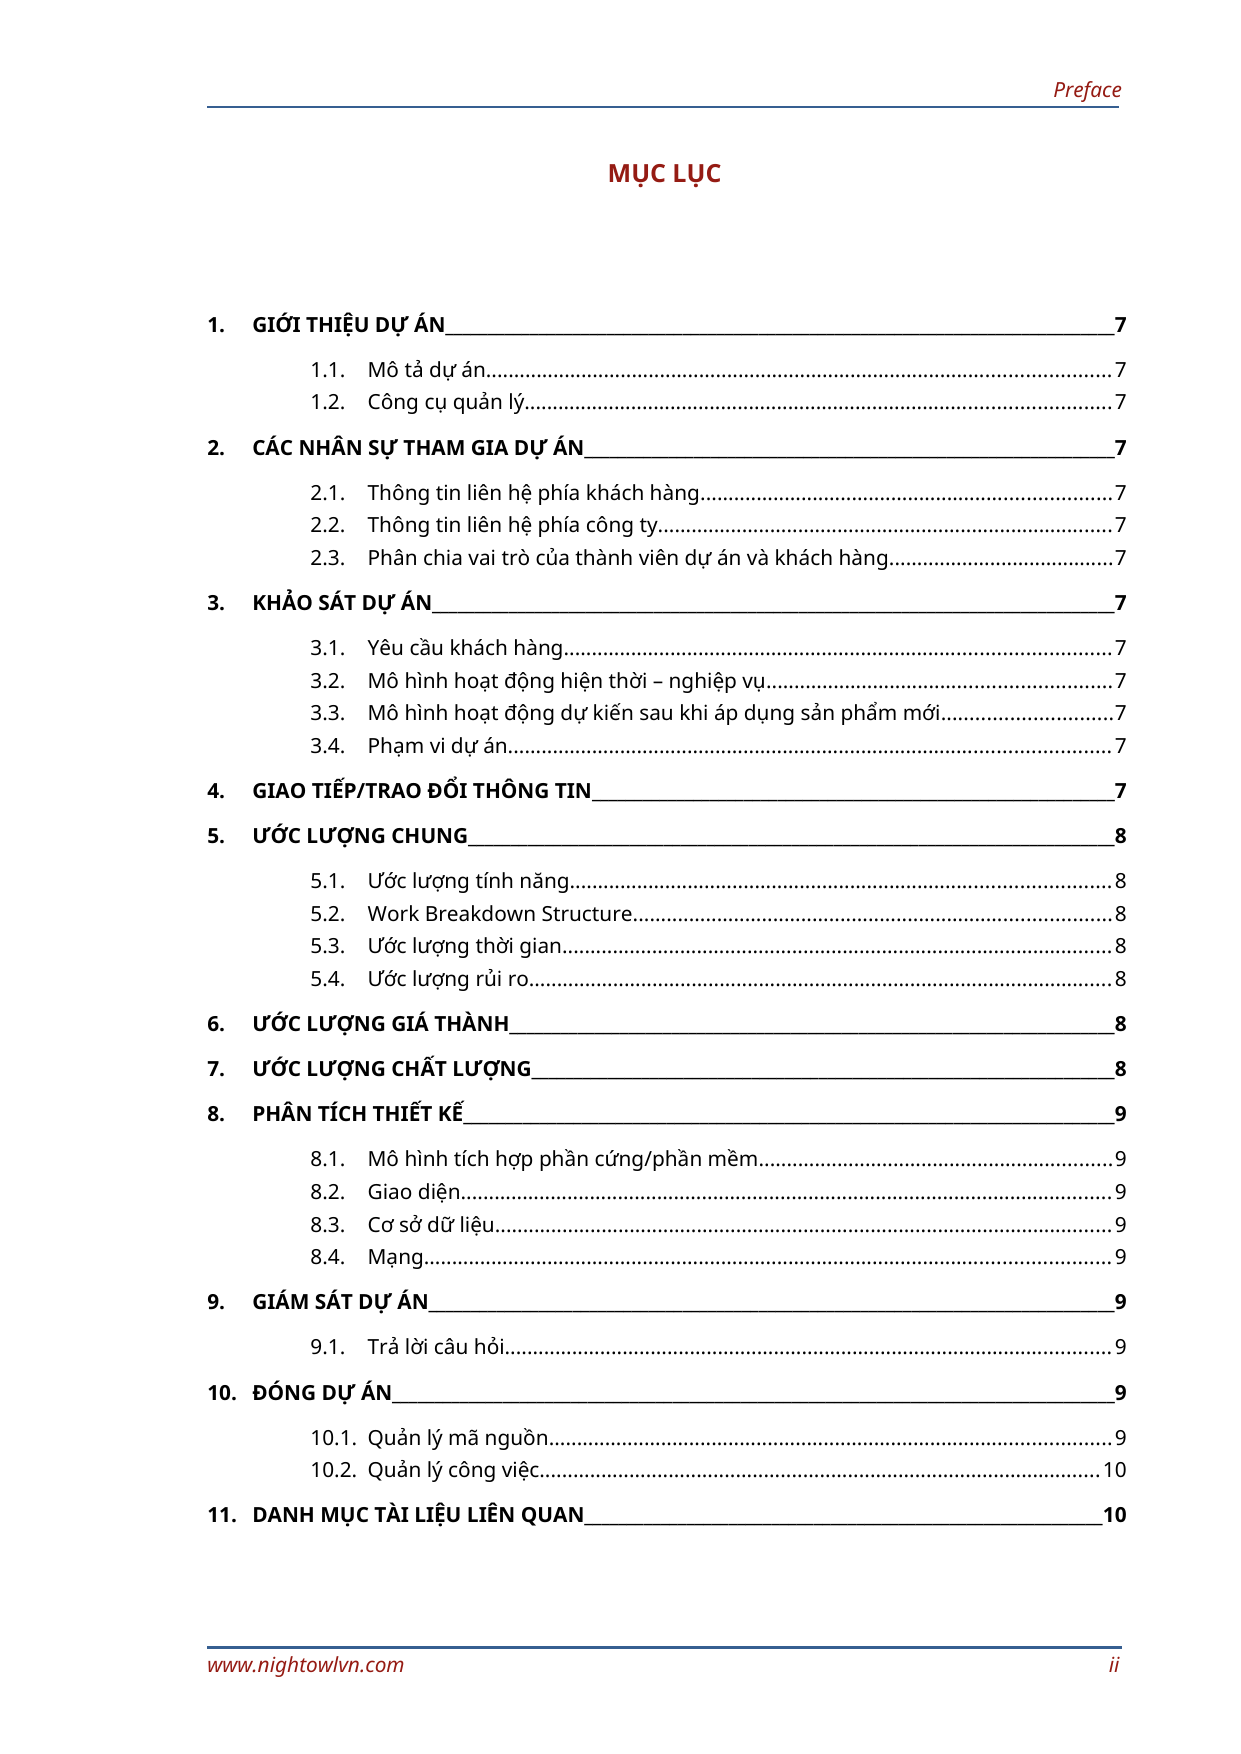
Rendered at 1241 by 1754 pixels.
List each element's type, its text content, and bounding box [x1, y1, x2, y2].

text 1.2. Công cụ quản lý 7 [310, 387, 1122, 416]
text 8.4. Mạng 9 [310, 1242, 1122, 1271]
text 5.3. Ước lượng thời gian 8 [310, 931, 1122, 960]
text 8. Phân tích thiết kế 9 [207, 1099, 1122, 1128]
text 8.1. Mô hình tích hợp phần cứng/phần mềm 9 [310, 1144, 1122, 1173]
text 10. Đóng dự án 9 [207, 1378, 1122, 1406]
text 2. Các nhân sự tham gia dự án 7 [207, 433, 1122, 461]
text 8.3. Cơ sở dữ liệu 9 [310, 1210, 1122, 1238]
text 5.2. Work Breakdown Structure 8 [310, 899, 1122, 927]
text 5. Ước lượng chung 8 [207, 821, 1122, 849]
text 3.3. Mô hình hoạt động dự kiến sau khi áp dụng sản phẩm mới 7 [310, 698, 1122, 727]
text MỤC LỤC [207, 156, 1122, 190]
text 9. Giám sát dự án 9 [207, 1287, 1122, 1316]
text 2.1. Thông tin liên hệ phía khách hàng 7 [310, 478, 1122, 506]
text 8.2. Giao diện 9 [310, 1177, 1122, 1206]
text 4. Giao tiếp/Trao đổi thông tin 7 [207, 776, 1122, 804]
text 3. Khảo sát dự án 7 [207, 588, 1122, 616]
text 1. Giới thiệu dự án 7 [207, 310, 1122, 338]
text 5.4. Ước lượng rủi ro 8 [310, 964, 1122, 992]
text 1.1. Mô tả dự án 7 [310, 355, 1122, 383]
text 9.1. Trả lời câu hỏi 9 [310, 1332, 1122, 1361]
text 11. Danh mục tài liệu liên quan 10 [207, 1500, 1122, 1529]
text 10.1. Quản lý mã nguồn 9 [310, 1423, 1122, 1451]
text 2.2. Thông tin liên hệ phía công ty 7 [310, 510, 1122, 539]
text 10.2. Quản lý công việc 10 [310, 1455, 1122, 1484]
text 5.1. Ước lượng tính năng 8 [310, 866, 1122, 895]
text 3.4. Phạm vi dự án 7 [310, 731, 1122, 759]
text 3.1. Yêu cầu khách hàng 7 [310, 633, 1122, 662]
text 2.3. Phân chia vai trò của thành viên dự án và khách hàng 7 [310, 543, 1122, 571]
text 3.2. Mô hình hoạt động hiện thời – nghiệp vụ 7 [310, 666, 1122, 694]
text 6. Ước lượng giá thành 8 [207, 1009, 1122, 1038]
text 7. Ước lượng chất lượng 8 [207, 1054, 1122, 1083]
